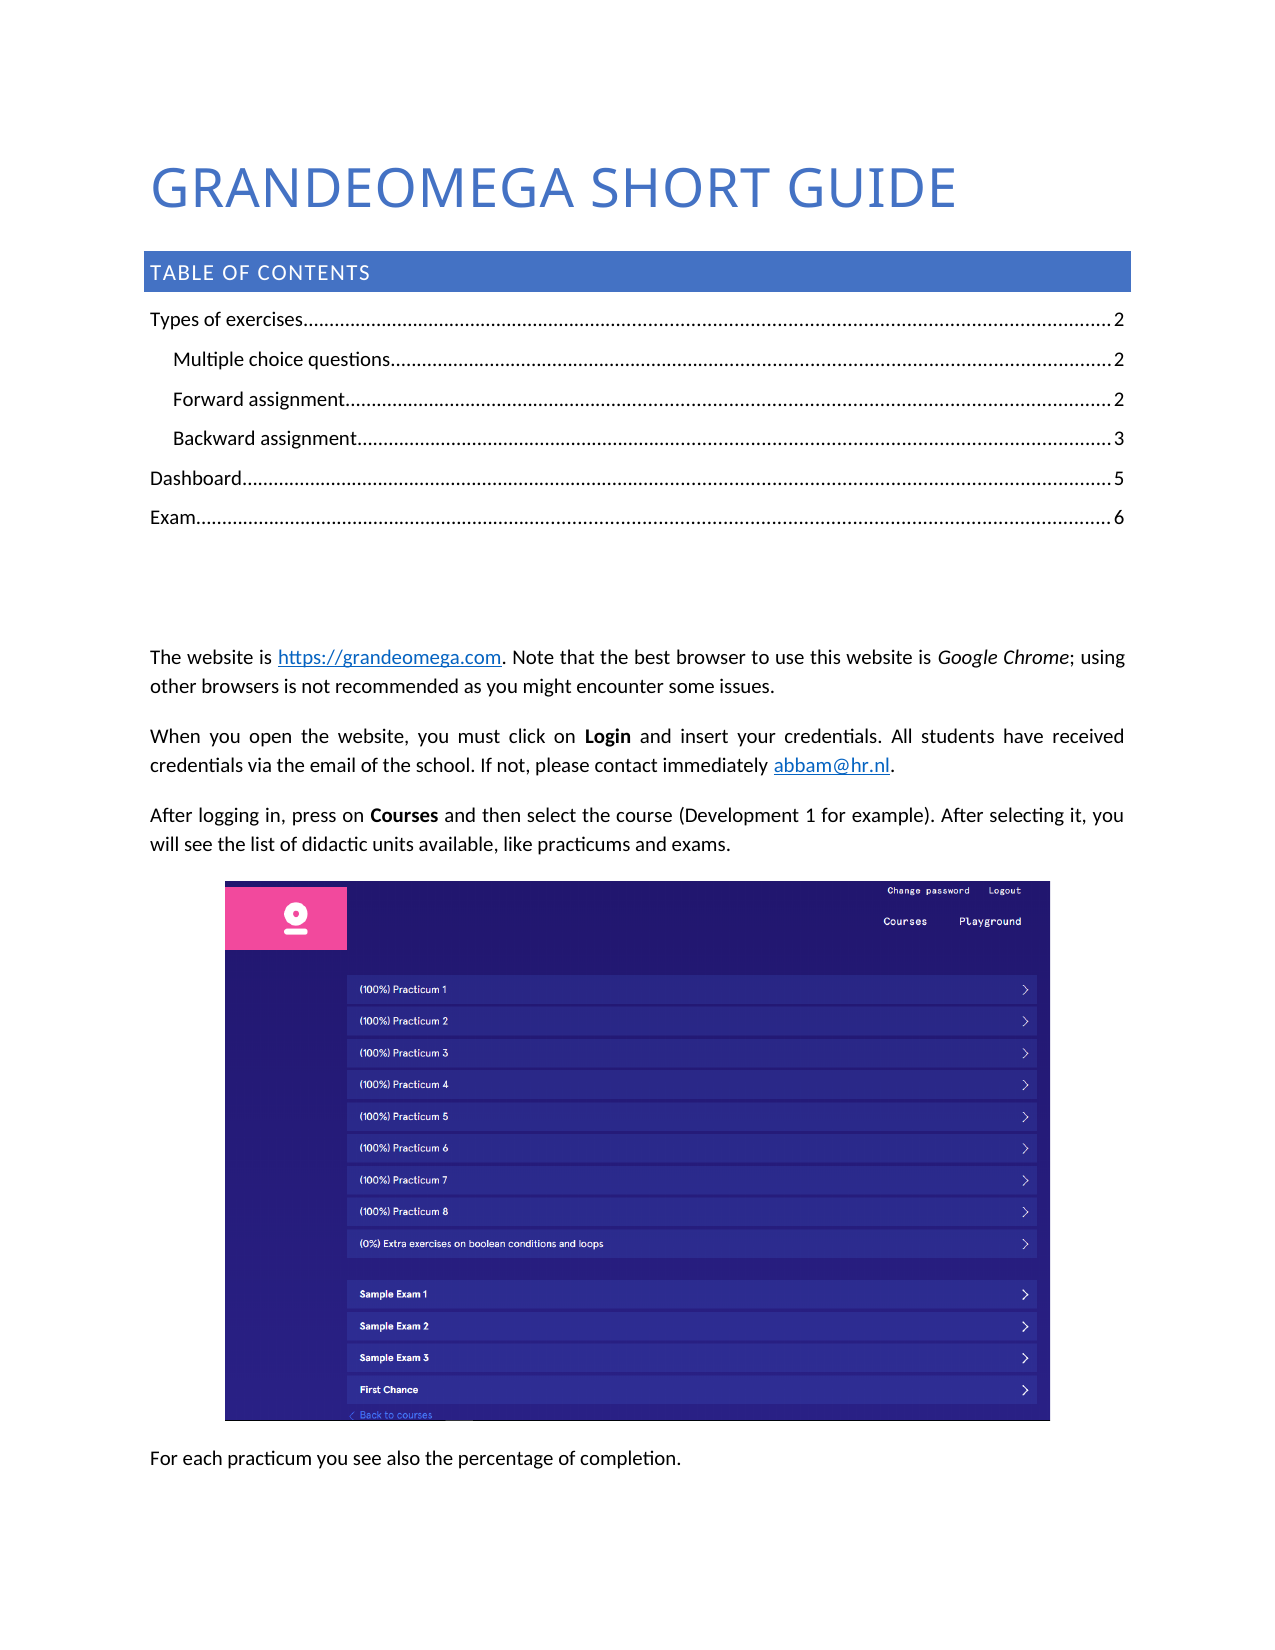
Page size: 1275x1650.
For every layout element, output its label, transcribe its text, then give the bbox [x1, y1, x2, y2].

picture [225, 881, 1050, 1421]
text After logging in, press on Courses and then select the course (Development 1 for example). After selecting it, you will see the list of didactic units available, like practicums and exams. [150, 802, 1125, 857]
title GrandeOmega short guide [150, 150, 1125, 224]
text The website is https://grandeomega.com. Note that the best browser to use this website is Google Chrome; using other browsers is not recommended as you might encounter some issues. [150, 644, 1125, 699]
text For each practicum you see also the percentage of completion. [150, 1445, 1125, 1470]
text When you open the website, you must click on Login and insert your credentials. All students have received credentials via the email of the school. If not, please contact immediately abbam@hr.nl. [150, 723, 1125, 778]
